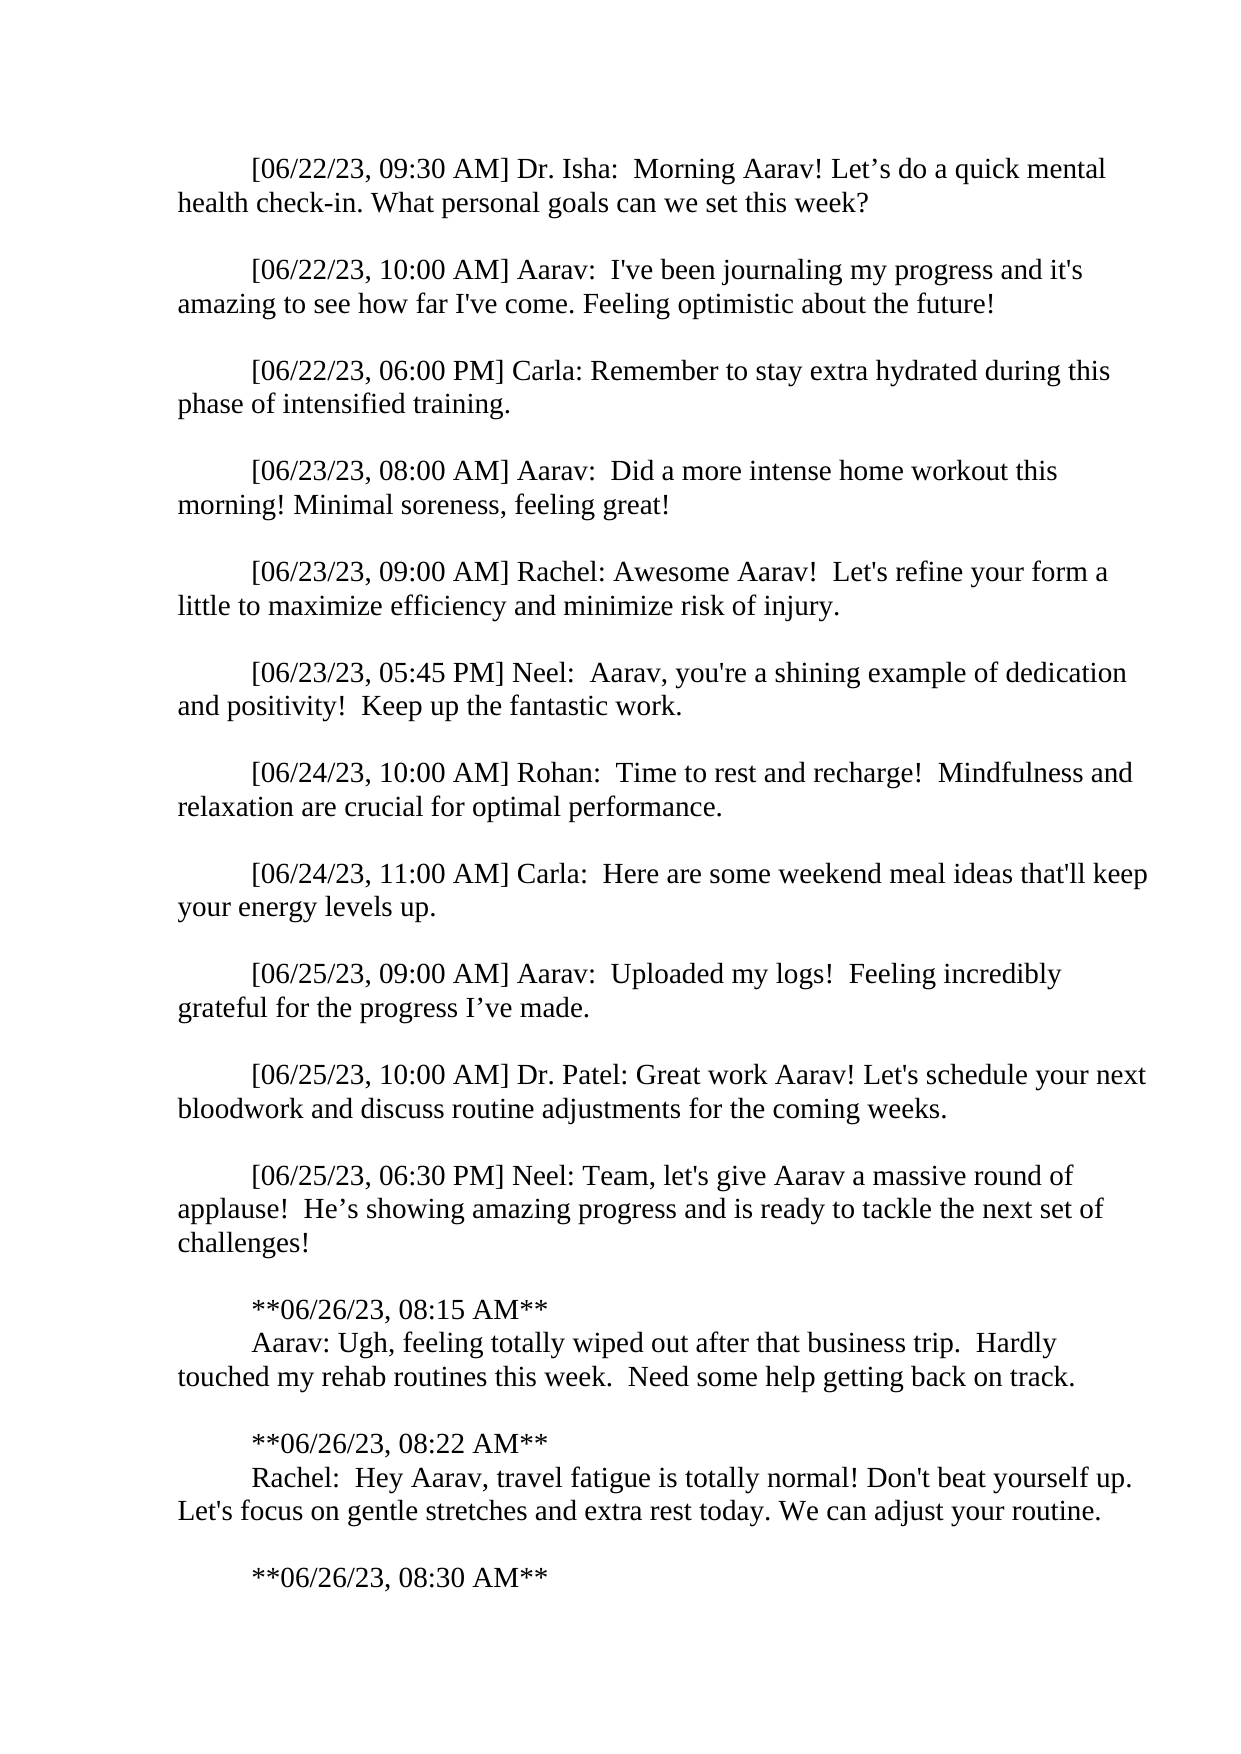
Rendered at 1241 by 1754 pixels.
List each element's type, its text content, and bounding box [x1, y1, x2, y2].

text [06/22/23, 06:00 PM] Carla: Remember to stay extra hydrated during this phase of intensified training. [177, 353, 1152, 420]
text [06/25/23, 09:00 AM] Aarav: Uploaded my logs! Feeling incredibly grateful for the progress I’ve made. [177, 957, 1152, 1024]
text Rachel: Hey Aarav, travel fatigue is totally normal! Don't beat yourself up. Let's focus on gentle stretches and extra rest today. We can adjust your routine. [177, 1460, 1152, 1527]
text **06/26/23, 08:30 AM** [177, 1560, 1152, 1594]
text Aarav: Ugh, feeling totally wiped out after that business trip. Hardly touched my rehab routines this week. Need some help getting back on track. [177, 1326, 1152, 1393]
text [06/24/23, 10:00 AM] Rohan: Time to rest and recharge! Mindfulness and relaxation are crucial for optimal performance. [177, 755, 1152, 822]
text **06/26/23, 08:15 AM** [177, 1292, 1152, 1326]
text [06/23/23, 08:00 AM] Aarav: Did a more intense home workout this morning! Minimal soreness, feeling great! [177, 453, 1152, 521]
text [06/23/23, 05:45 PM] Neel: Aarav, you're a shining example of dedication and positivity! Keep up the fantastic work. [177, 655, 1152, 722]
text **06/26/23, 08:22 AM** [177, 1426, 1152, 1460]
text [06/25/23, 10:00 AM] Dr. Patel: Great work Aarav! Let's schedule your next bloodwork and discuss routine adjustments for the coming weeks. [177, 1057, 1152, 1124]
text [06/24/23, 11:00 AM] Carla: Here are some weekend meal ideas that'll keep your energy levels up. [177, 856, 1152, 923]
text [06/22/23, 09:30 AM] Dr. Isha: Morning Aarav! Let’s do a quick mental health check-in. What personal goals can we set this week? [177, 152, 1152, 219]
text [06/23/23, 09:00 AM] Rachel: Awesome Aarav! Let's refine your form a little to maximize efficiency and minimize risk of injury. [177, 554, 1152, 621]
text [06/22/23, 10:00 AM] Aarav: I've been journaling my progress and it's amazing to see how far I've come. Feeling optimistic about the future! [177, 252, 1152, 319]
text [06/25/23, 06:30 PM] Neel: Team, let's give Aarav a massive round of applause! He’s showing amazing progress and is ready to tackle the next set of challenges! [177, 1158, 1152, 1258]
